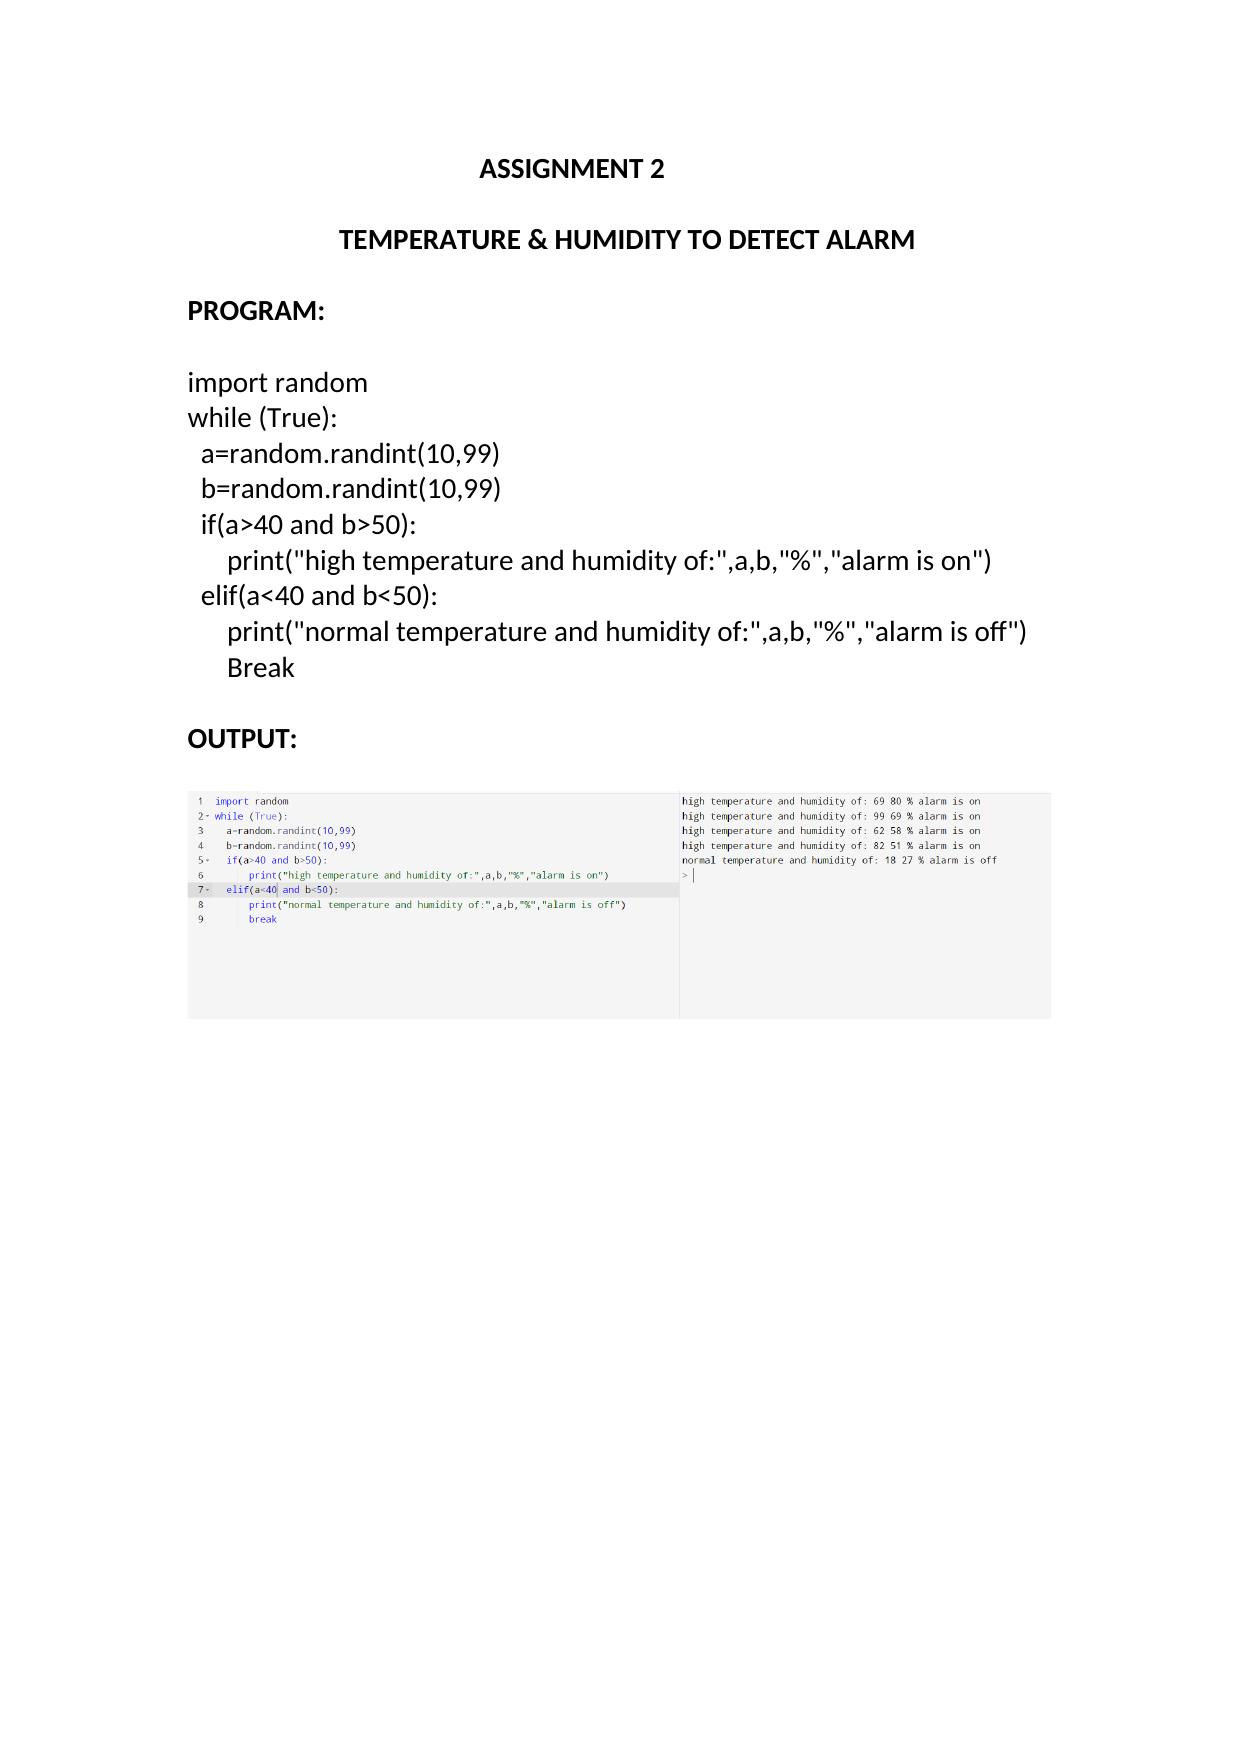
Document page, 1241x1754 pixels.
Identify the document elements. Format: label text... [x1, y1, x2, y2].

text TEMPERATURE & HUMIDITY TO DETECT ALARM [187, 221, 1053, 257]
text import random [187, 364, 1053, 399]
text a=random.randint(10,99) [187, 435, 1053, 471]
text print("normal temperature and humidity of:",a,b,"%","alarm is off") [187, 613, 1053, 649]
text while (True): [187, 399, 1053, 435]
text OUTPUT: [187, 720, 1053, 756]
picture [187, 791, 1052, 1019]
text PROGRAM: [187, 292, 1053, 328]
text if(a>40 and b>50): [187, 506, 1053, 542]
text elif(a<40 and b<50): [187, 577, 1053, 613]
text b=random.randint(10,99) [187, 471, 1053, 506]
text Break [187, 649, 1053, 684]
text print("high temperature and humidity of:",a,b,"%","alarm is on") [187, 542, 1053, 577]
text ASSIGNMENT 2 [187, 150, 1053, 186]
